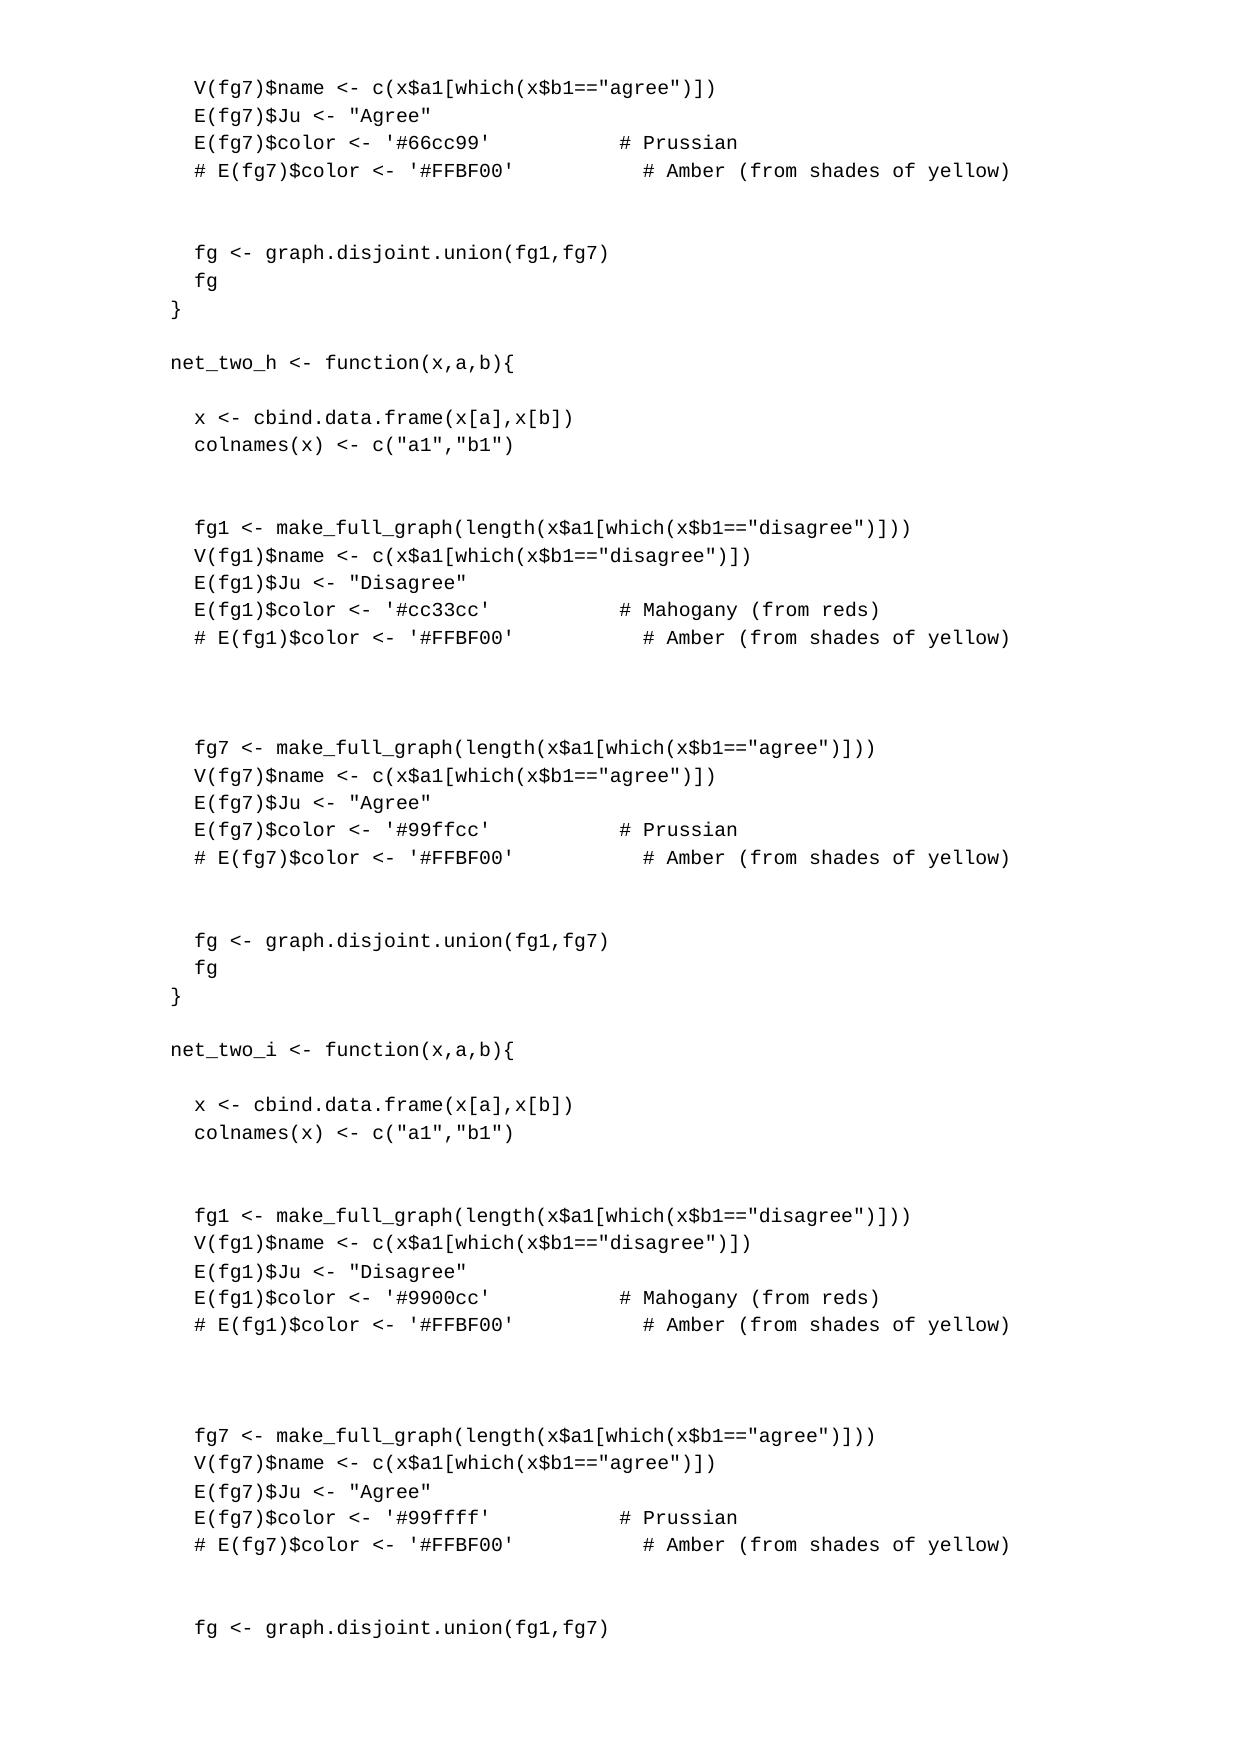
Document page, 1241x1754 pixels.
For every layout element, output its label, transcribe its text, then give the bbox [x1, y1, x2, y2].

text fg <- graph.disjoint.union(fg1,fg7) [194, 1618, 1105, 1640]
text colnames(x) <- c("a1","b1") [194, 1123, 1105, 1145]
text E(fg7)$color <- '#66cc99' # Prussian [194, 133, 1105, 155]
text } [170, 298, 1105, 320]
text net_two_i <- function(x,a,b){ [170, 1040, 1105, 1063]
text E(fg1)$color <- '#9900cc' # Mahogany (from reds) [194, 1288, 1105, 1310]
text } [170, 985, 1105, 1007]
text net_two_h <- function(x,a,b){ [170, 353, 1105, 375]
text fg7 <- make_full_graph(length(x$a1[which(x$b1=="agree")])) V(fg7)$name <- c(x$a1[which(x$b1=="agree")]) [194, 1426, 921, 1475]
text E(fg1)$color <- '#cc33cc' # Mahogany (from reds) [194, 600, 1105, 623]
text # E(fg1)$color <- '#FFBF00' # Amber (from shades of yellow) [194, 628, 1105, 650]
text # E(fg1)$color <- '#FFBF00' # Amber (from shades of yellow) [194, 1315, 1105, 1337]
text x <- cbind.data.frame(x[a],x[b]) [194, 408, 1105, 430]
text V(fg7)$name <- c(x$a1[which(x$b1=="agree")]) E(fg7)$Ju <- "Agree" [194, 78, 785, 128]
text # E(fg7)$color <- '#FFBF00' # Amber (from shades of yellow) [194, 161, 1105, 183]
text # E(fg7)$color <- '#FFBF00' # Amber (from shades of yellow) [194, 1535, 1105, 1557]
text colnames(x) <- c("a1","b1") [194, 435, 1105, 458]
text fg1 <- make_full_graph(length(x$a1[which(x$b1=="disagree")])) V(fg1)$name <- c(x$a1[which(x$b1=="disagree")]) [194, 518, 921, 568]
text fg7 <- make_full_graph(length(x$a1[which(x$b1=="agree")])) V(fg7)$name <- c(x$a1[which(x$b1=="agree")]) [194, 738, 921, 788]
text E(fg7)$Ju <- "Agree" [194, 793, 1105, 815]
text # E(fg7)$color <- '#FFBF00' # Amber (from shades of yellow) [194, 848, 1105, 870]
text fg <- graph.disjoint.union(fg1,fg7) fg [194, 243, 627, 293]
text E(fg7)$color <- '#99ffcc' # Prussian [194, 820, 1105, 843]
text E(fg7)$color <- '#99ffff' # Prussian [194, 1508, 1105, 1530]
text x <- cbind.data.frame(x[a],x[b]) [194, 1095, 1105, 1118]
text E(fg7)$Ju <- "Agree" [194, 1481, 1105, 1503]
text fg1 <- make_full_graph(length(x$a1[which(x$b1=="disagree")])) V(fg1)$name <- c(x$a1[which(x$b1=="disagree")]) [194, 1206, 921, 1255]
text E(fg1)$Ju <- "Disagree" [194, 1261, 1105, 1283]
text E(fg1)$Ju <- "Disagree" [194, 573, 1105, 595]
text fg <- graph.disjoint.union(fg1,fg7) fg [194, 931, 627, 980]
